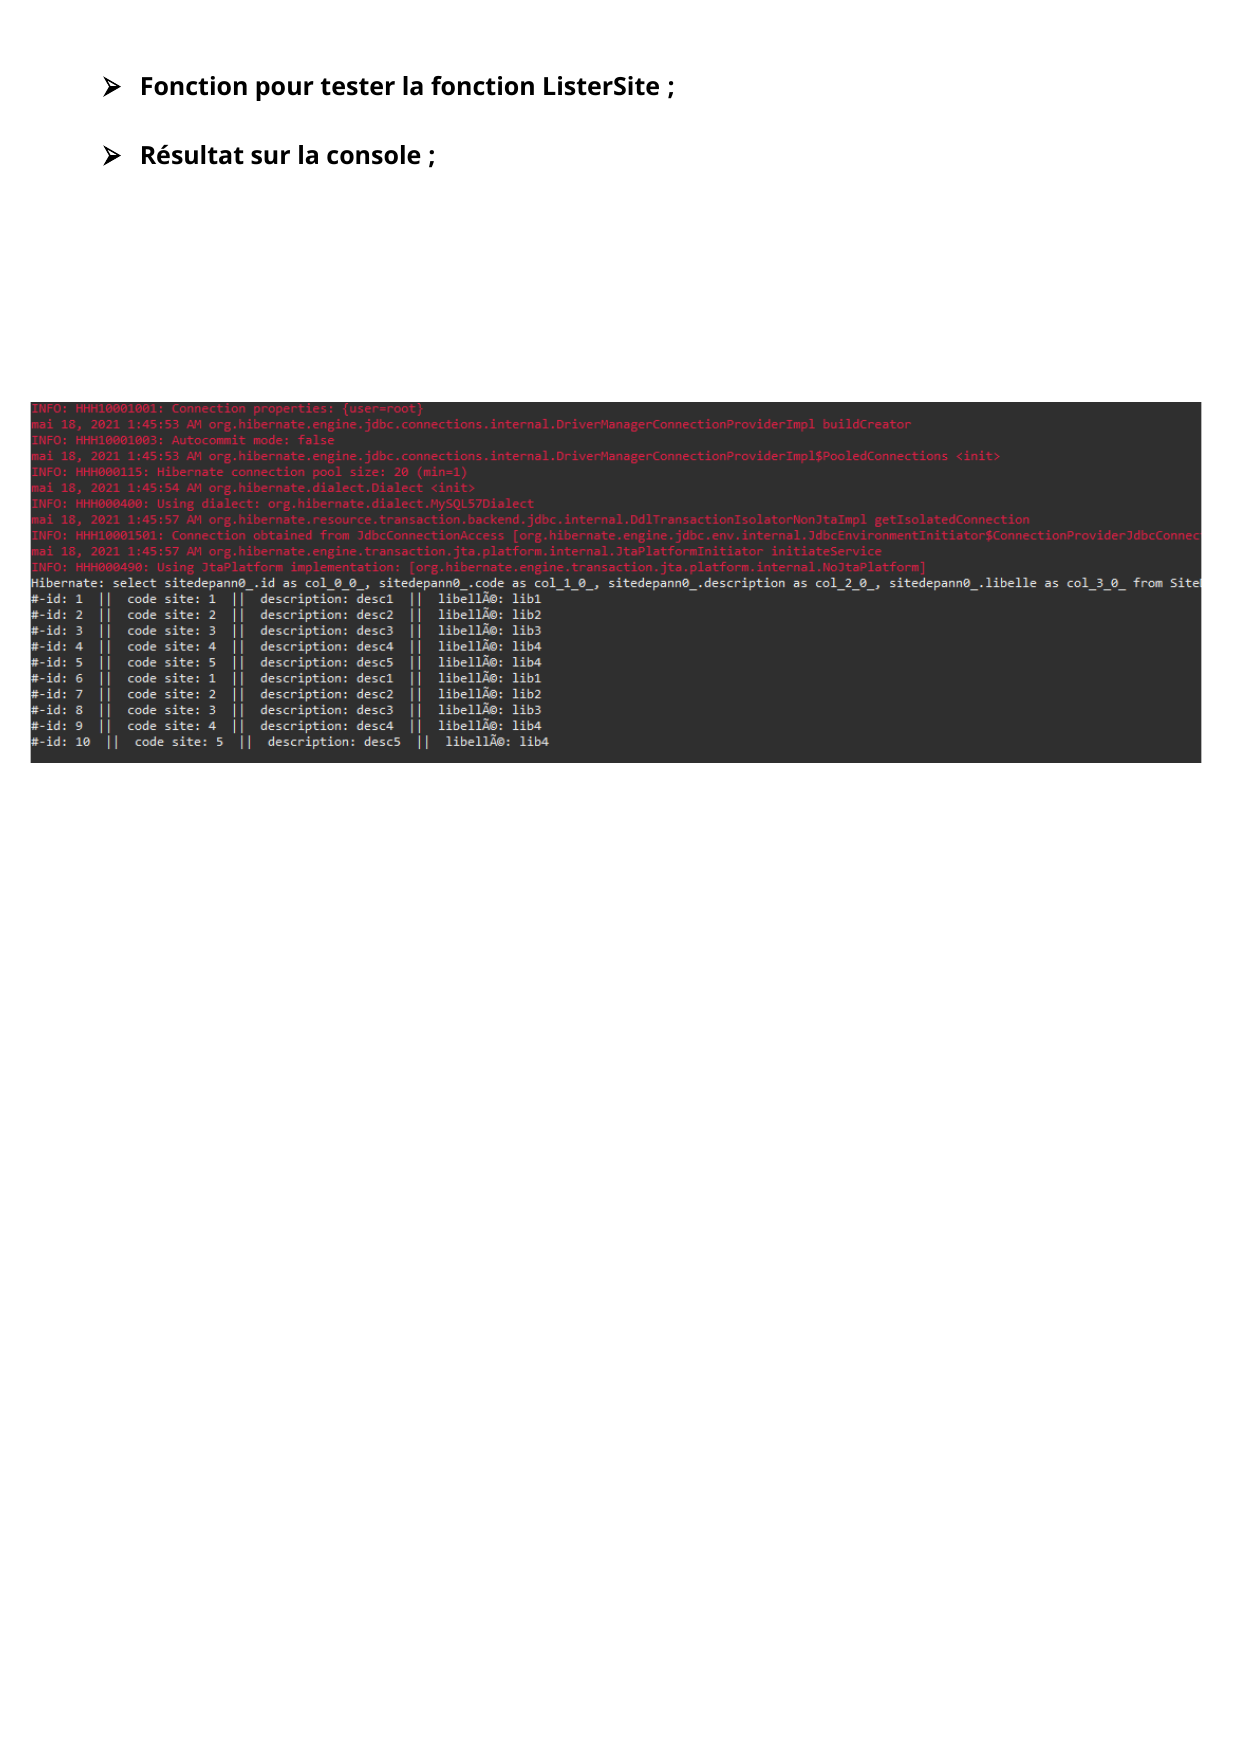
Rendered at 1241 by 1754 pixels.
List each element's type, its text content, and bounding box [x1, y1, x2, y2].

list Résultat sur la console ; [102, 138, 1240, 172]
list Fonction pour tester la fonction ListerSite ; [102, 69, 1240, 103]
picture [29, 402, 1202, 762]
